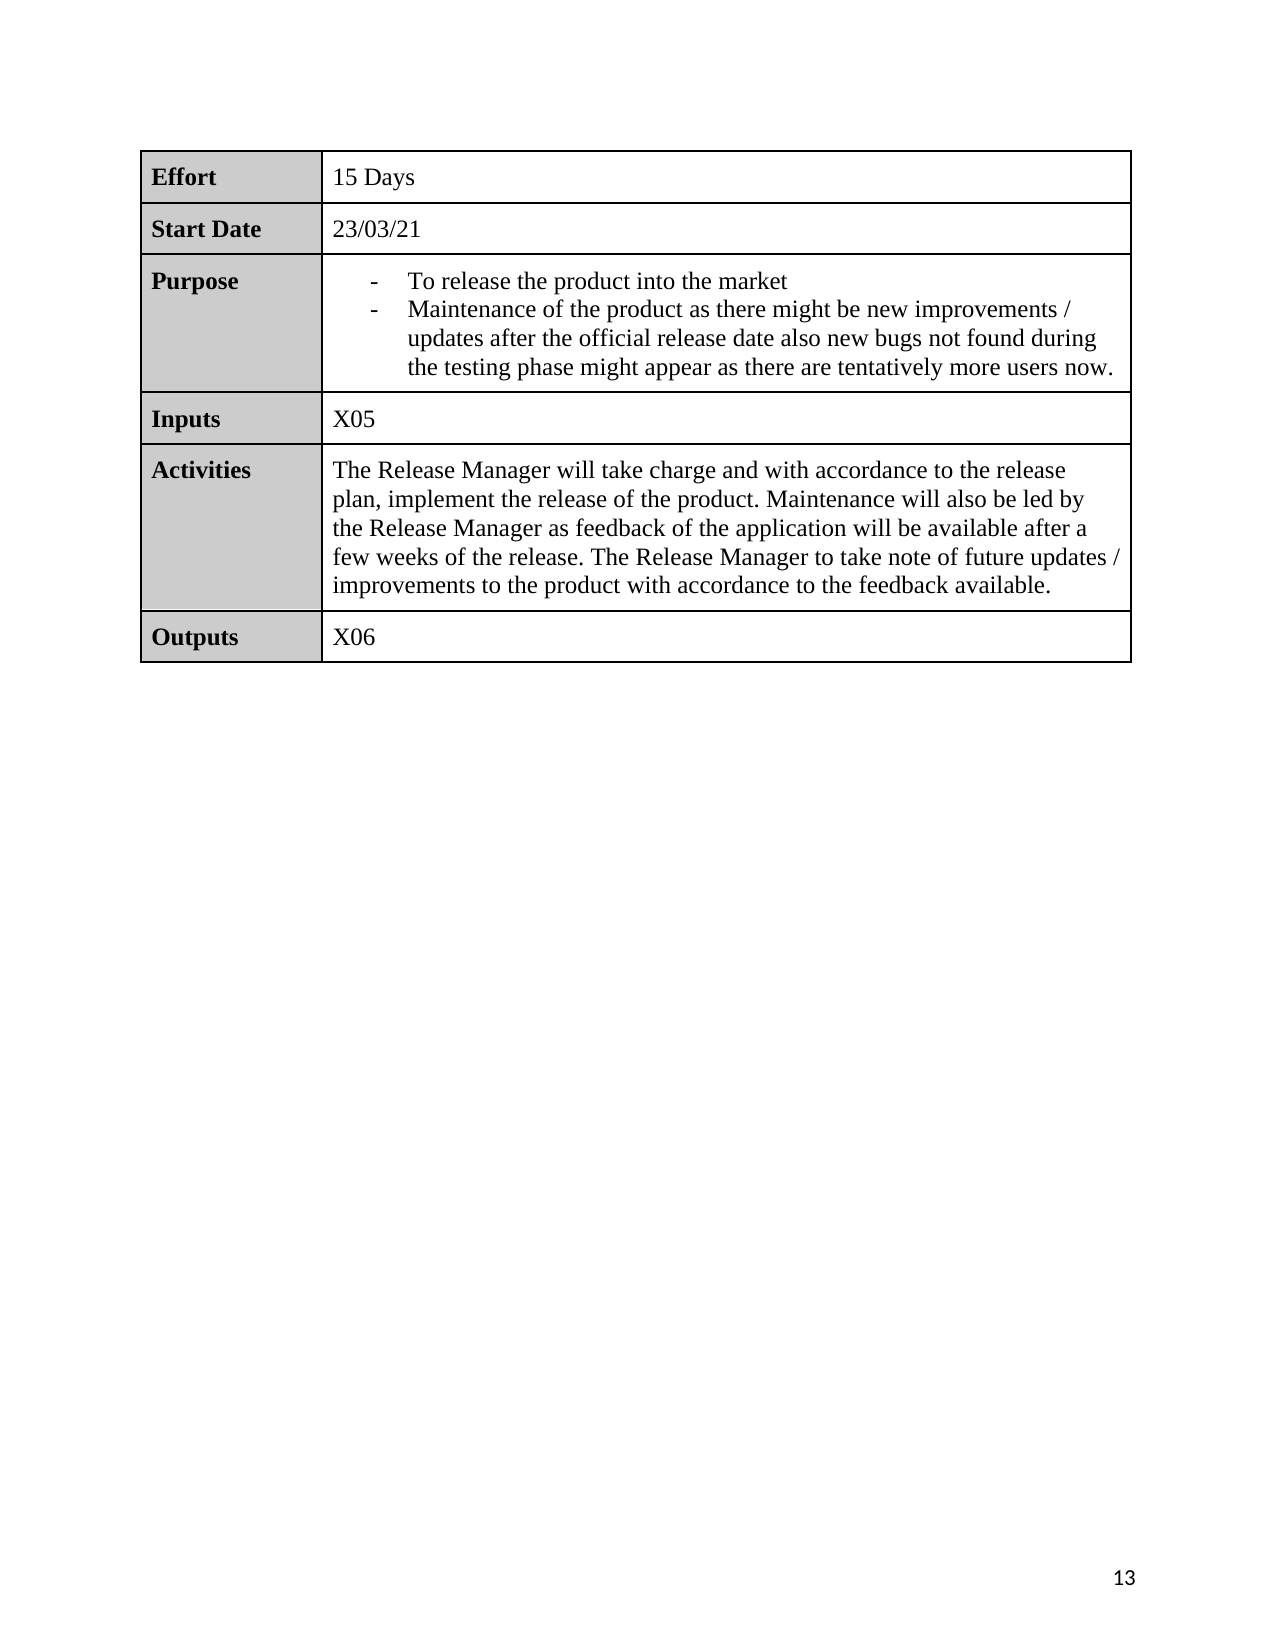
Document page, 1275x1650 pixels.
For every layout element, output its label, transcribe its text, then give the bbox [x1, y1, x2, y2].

table_cell X06 [323, 612, 1130, 661]
table_cell Inputs [142, 393, 321, 443]
table_cell X05 [323, 393, 1130, 443]
table_cell The Release Manager will take charge and with accordance to the release plan, implement the release of the product. Maintenance will also be led by the Release Manager as feedback of the application will be available after a few weeks of the release. The Release Manager to take note of future updates / improvements to the product with accordance to the feedback available. [323, 445, 1130, 609]
table_cell Activities [142, 445, 321, 609]
table_cell Outputs [142, 612, 321, 661]
table_cell Effort [142, 152, 321, 202]
table_cell 23/03/21 [323, 204, 1130, 253]
table_cell 15 Days [323, 152, 1130, 202]
table_cell To release the product into the market Maintenance of the product as there might be new improvements / updates after the official release date also new bugs not found during the testing phase might appear as there are tentatively more users now. [323, 255, 1130, 391]
table_cell Purpose [142, 255, 321, 391]
table_cell Start Date [142, 204, 321, 253]
